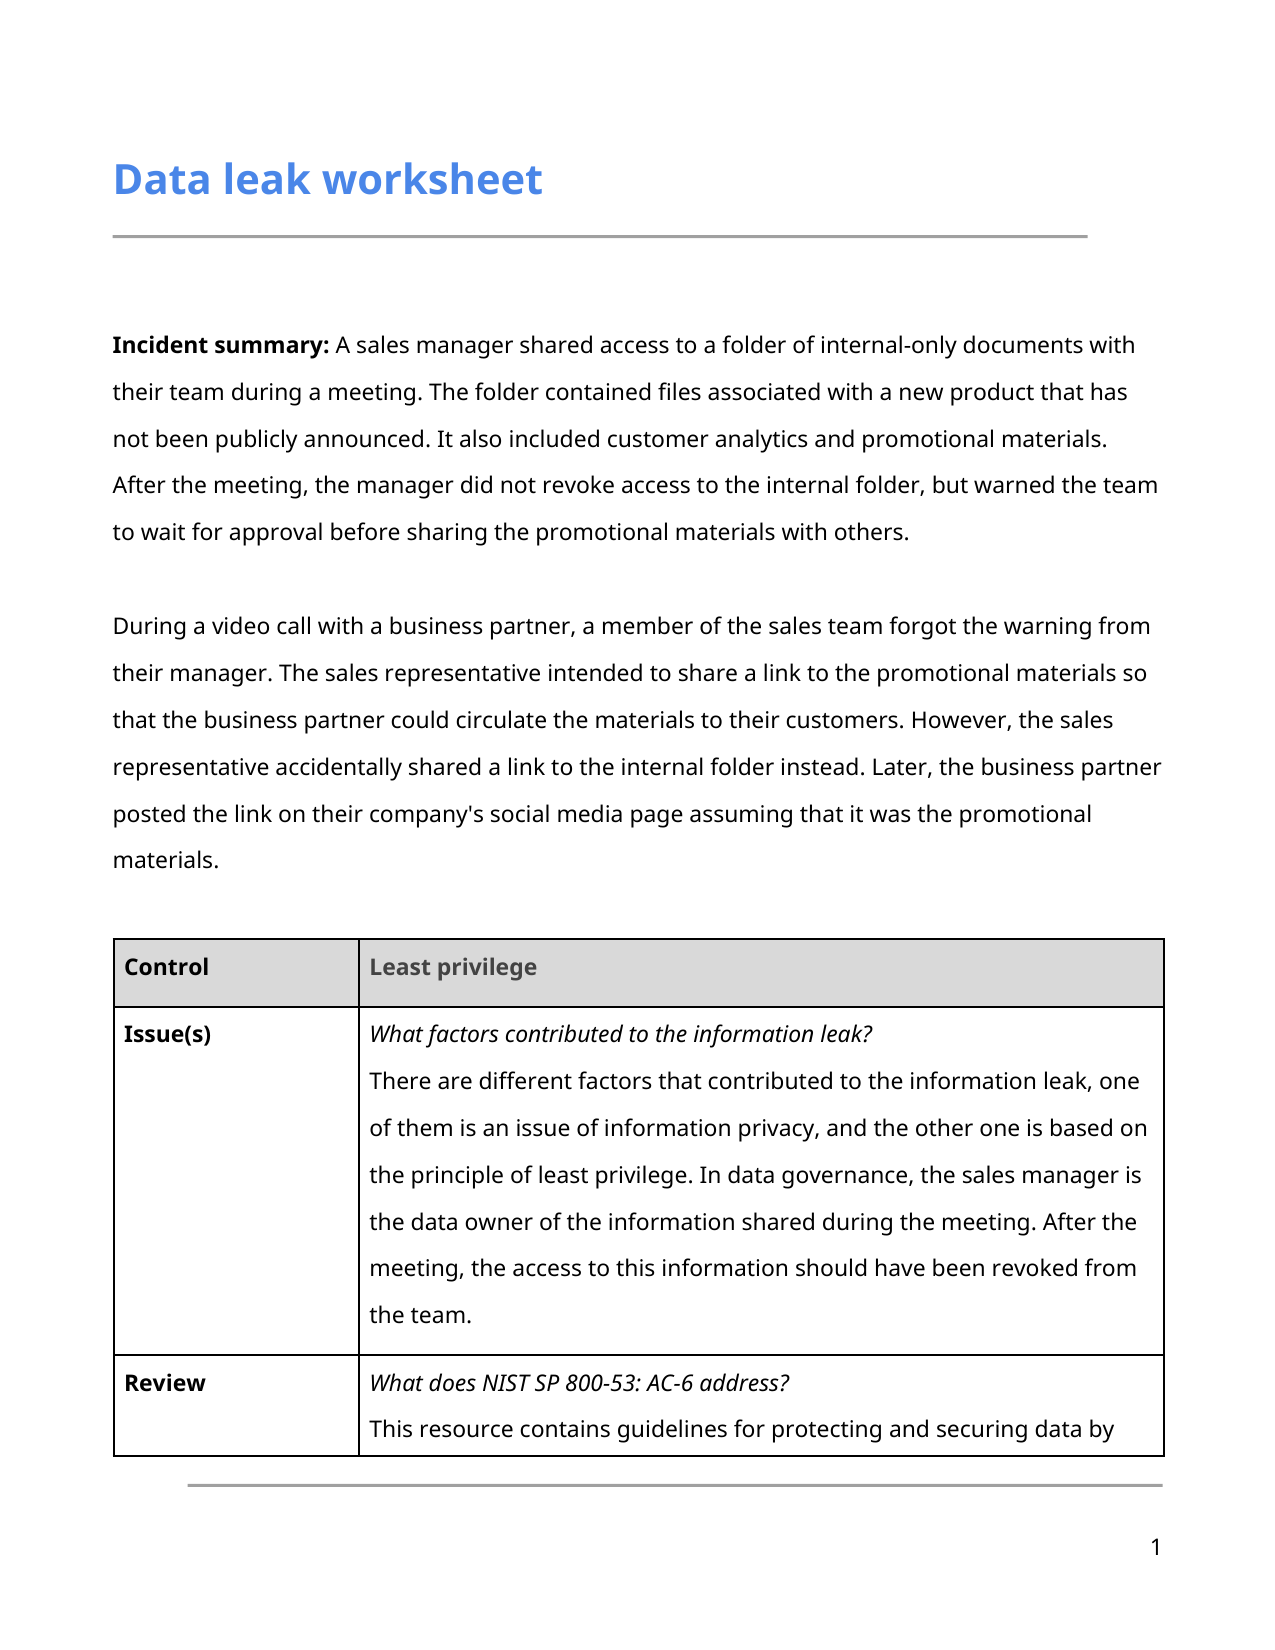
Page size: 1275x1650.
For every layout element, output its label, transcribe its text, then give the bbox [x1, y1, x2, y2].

table_cell What factors contributed to the information leak? There are different factors that contributed to the information leak, one of them is an issue of information privacy, and the other one is based on the principle of least privilege. In data governance, the sales manager is the data owner of the information shared during the meeting. After the meeting, the access to this information should have been revoked from the team. [360, 1008, 1163, 1354]
subtitle Data leak worksheet [112, 150, 1125, 207]
table_header Least privilege [360, 940, 1163, 1006]
text Incident summary: A sales manager shared access to a folder of internal-only documents with their team during a meeting. The folder contained files associated with a new product that has not been publicly announced. It also included customer analytics and promotional materials. After the meeting, the manager did not revoke access to the internal folder, but warned the team to wait for approval before sharing the promotional materials with others. [112, 329, 1162, 548]
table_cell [360, 1356, 1163, 1455]
table_header Control [115, 940, 358, 1006]
table_cell Review [115, 1356, 358, 1455]
table_cell Issue(s) [115, 1008, 358, 1354]
text During a video call with a business partner, a member of the sales team forgot the warning from their manager. The sales representative intended to share a link to the promotional materials so that the business partner could circulate the materials to their customers. However, the sales representative accidentally shared a link to the internal folder instead. Later, the business partner posted the link on their company's social media page assuming that it was the promotional materials. [112, 610, 1162, 876]
